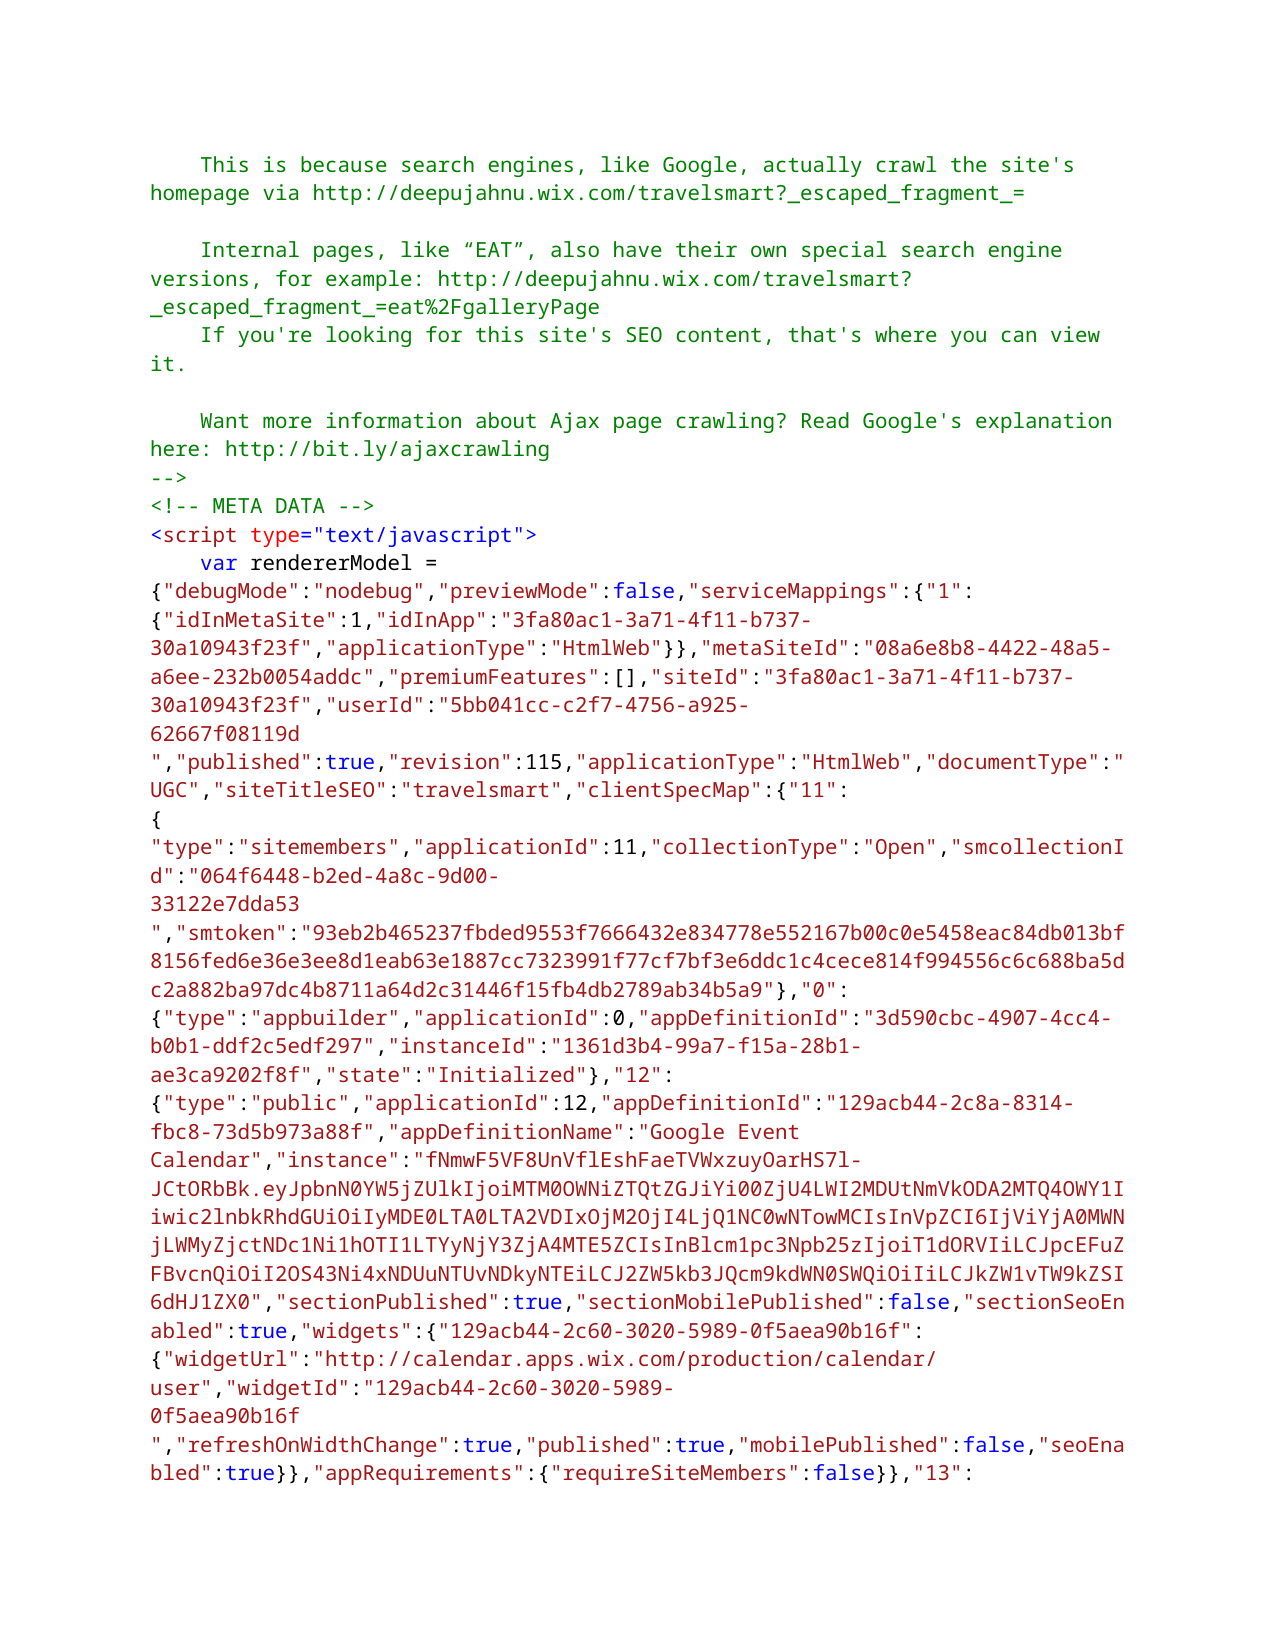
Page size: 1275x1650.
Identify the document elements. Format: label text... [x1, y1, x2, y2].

text This is because search engines, like Google, actually crawl the site's homepage via http://deepujahnu.wix.com/travelsmart?_escaped_fragment_= [150, 150, 1125, 207]
text Internal pages, like “EAT”, also have their own special search engine versions, for example: http://deepujahnu.wix.com/travelsmart?_escaped_fragment_=eat%2FgalleryPage [150, 235, 1125, 321]
text If you're looking for this site's SEO content, that's where you can view it. [150, 321, 1125, 377]
text <script type="text/javascript"> [150, 520, 1125, 548]
text --> [150, 463, 1125, 491]
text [150, 548, 1125, 1487]
text Want more information about Ajax page crawling? Read Google's explanation here: http://bit.ly/ajaxcrawling [150, 406, 1125, 463]
text <!-- META DATA --> [150, 491, 1125, 520]
